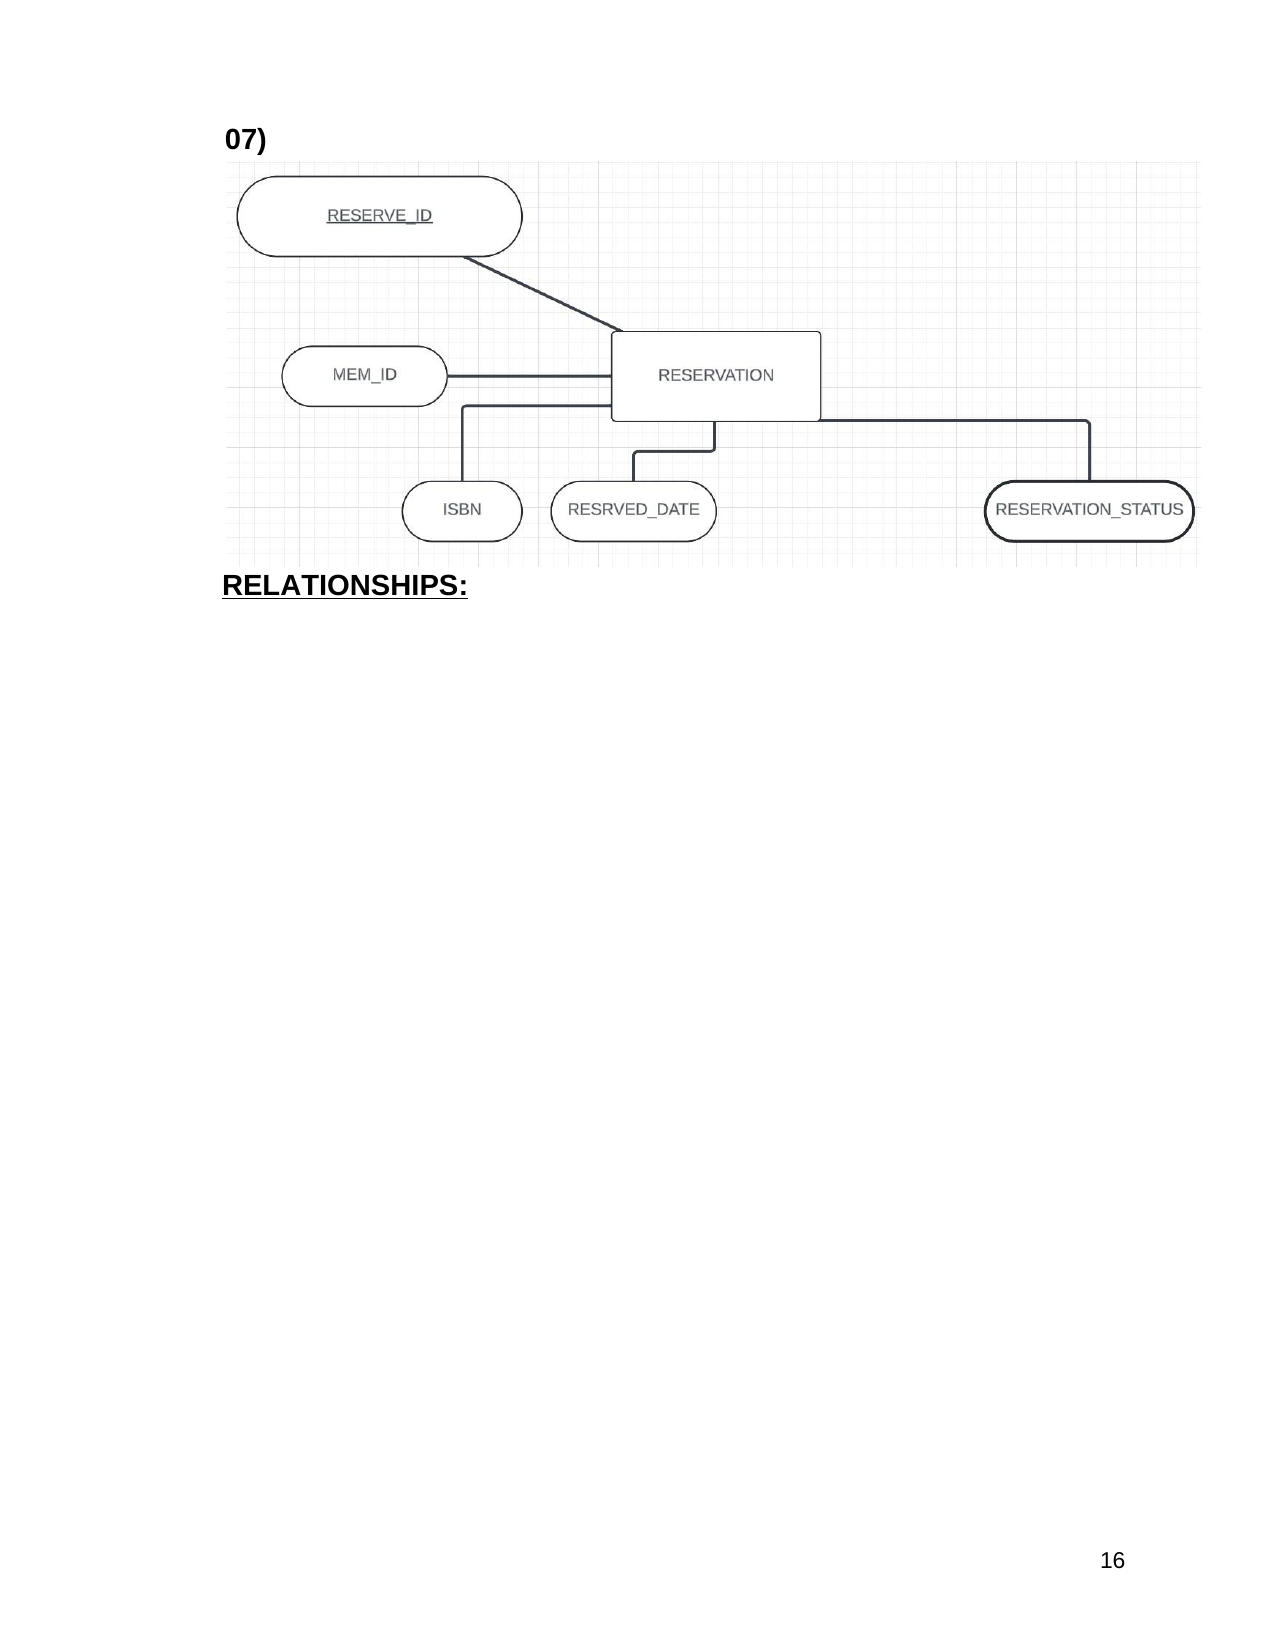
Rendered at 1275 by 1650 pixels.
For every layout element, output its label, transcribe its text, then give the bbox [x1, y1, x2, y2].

subtitle 07) [224, 122, 1120, 155]
text RELATIONSHIPS: [222, 568, 1120, 602]
picture [226, 161, 1202, 567]
